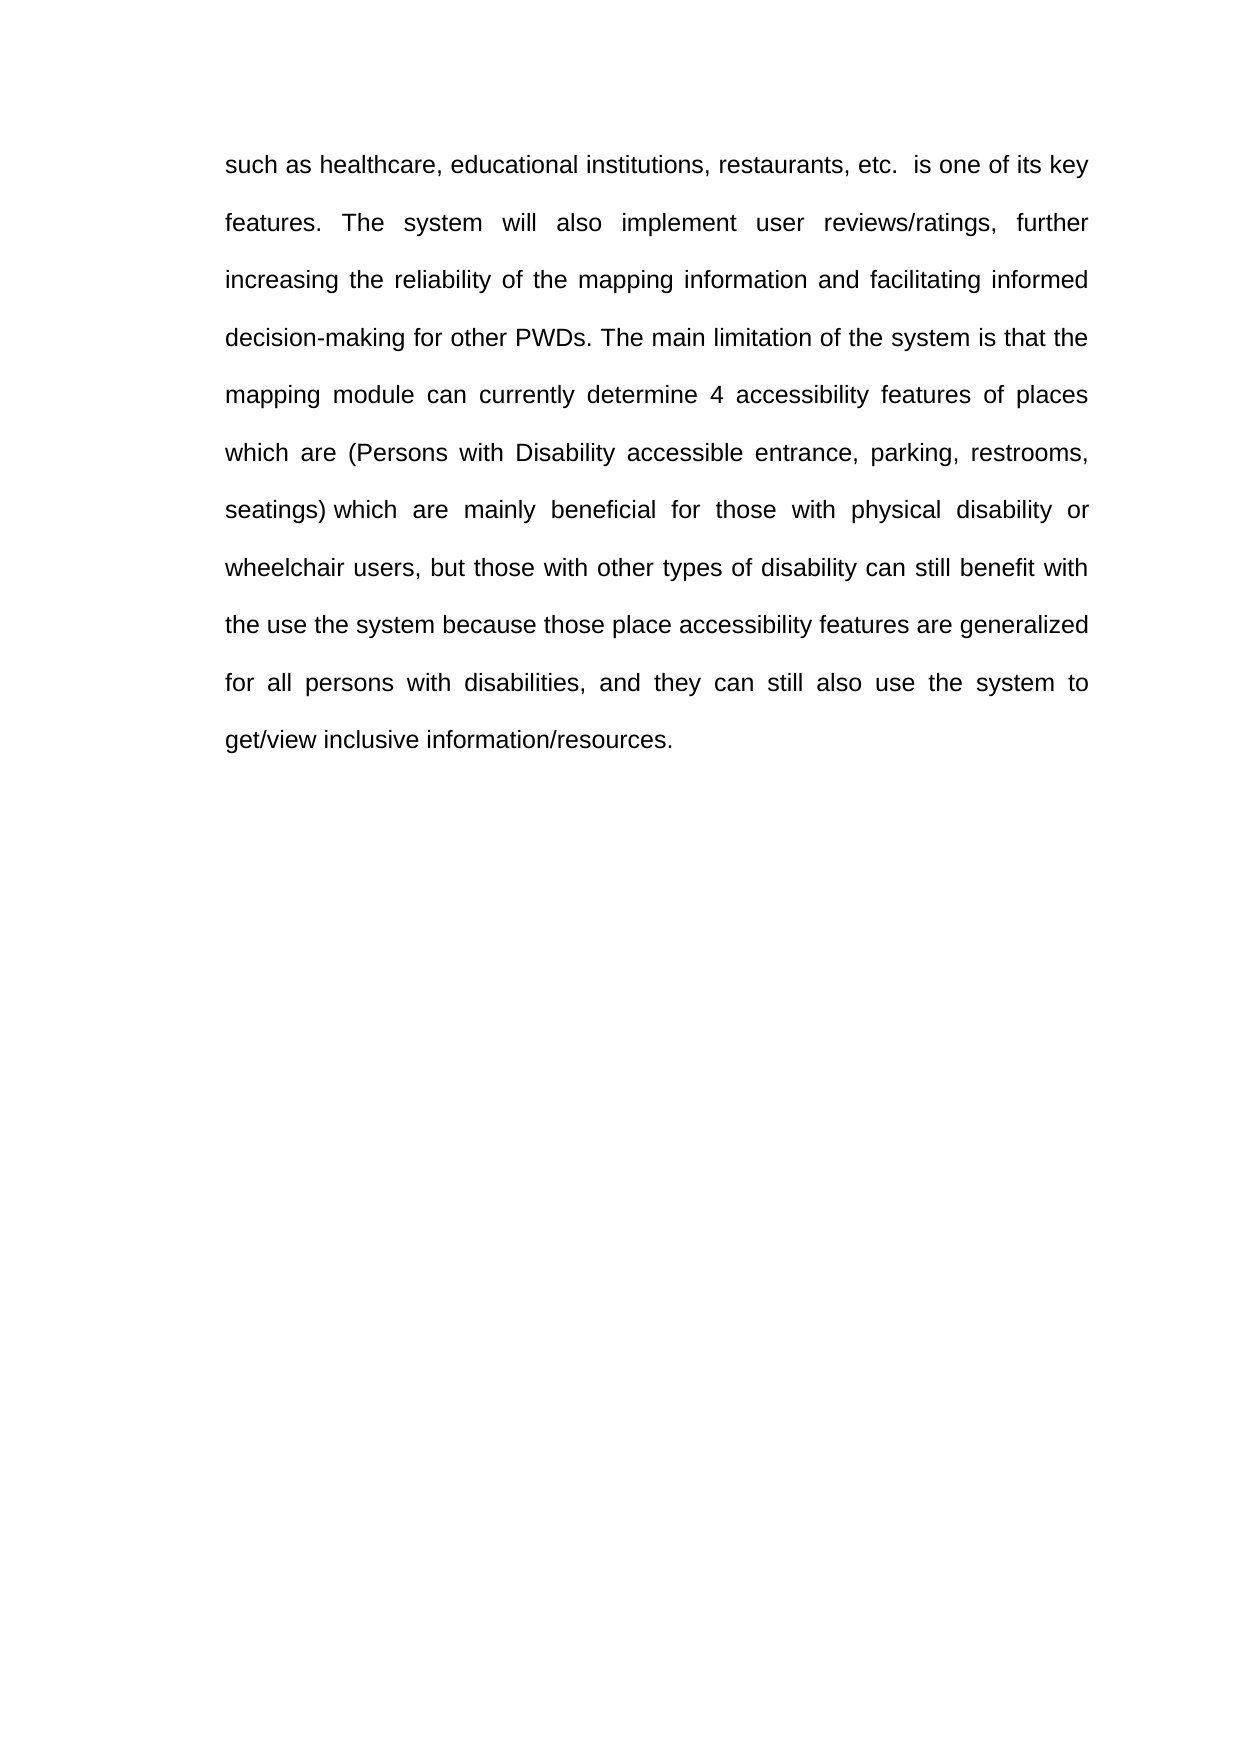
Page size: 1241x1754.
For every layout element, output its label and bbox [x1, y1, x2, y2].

text [225, 150, 1090, 754]
